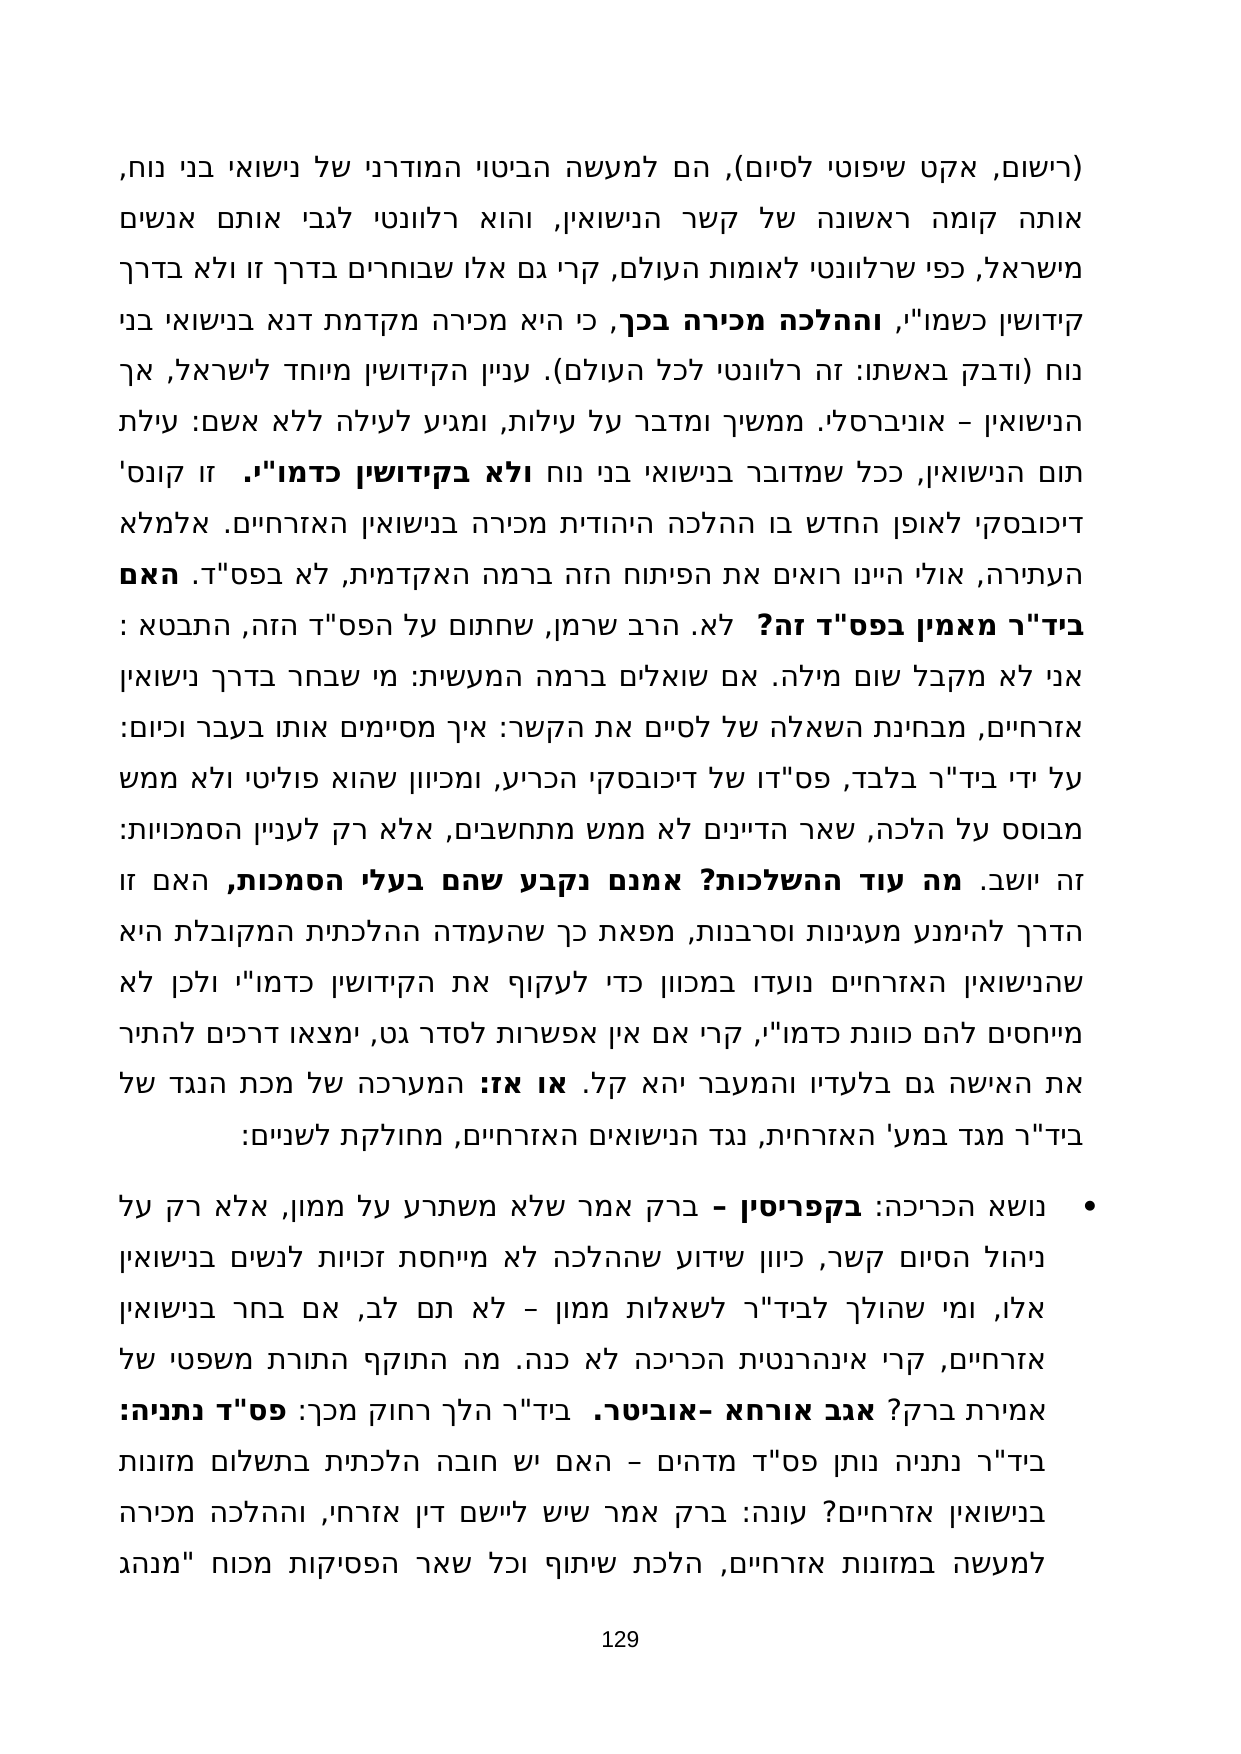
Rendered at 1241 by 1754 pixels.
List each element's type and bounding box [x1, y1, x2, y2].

text [118, 150, 1085, 1152]
list [118, 1189, 1085, 1580]
